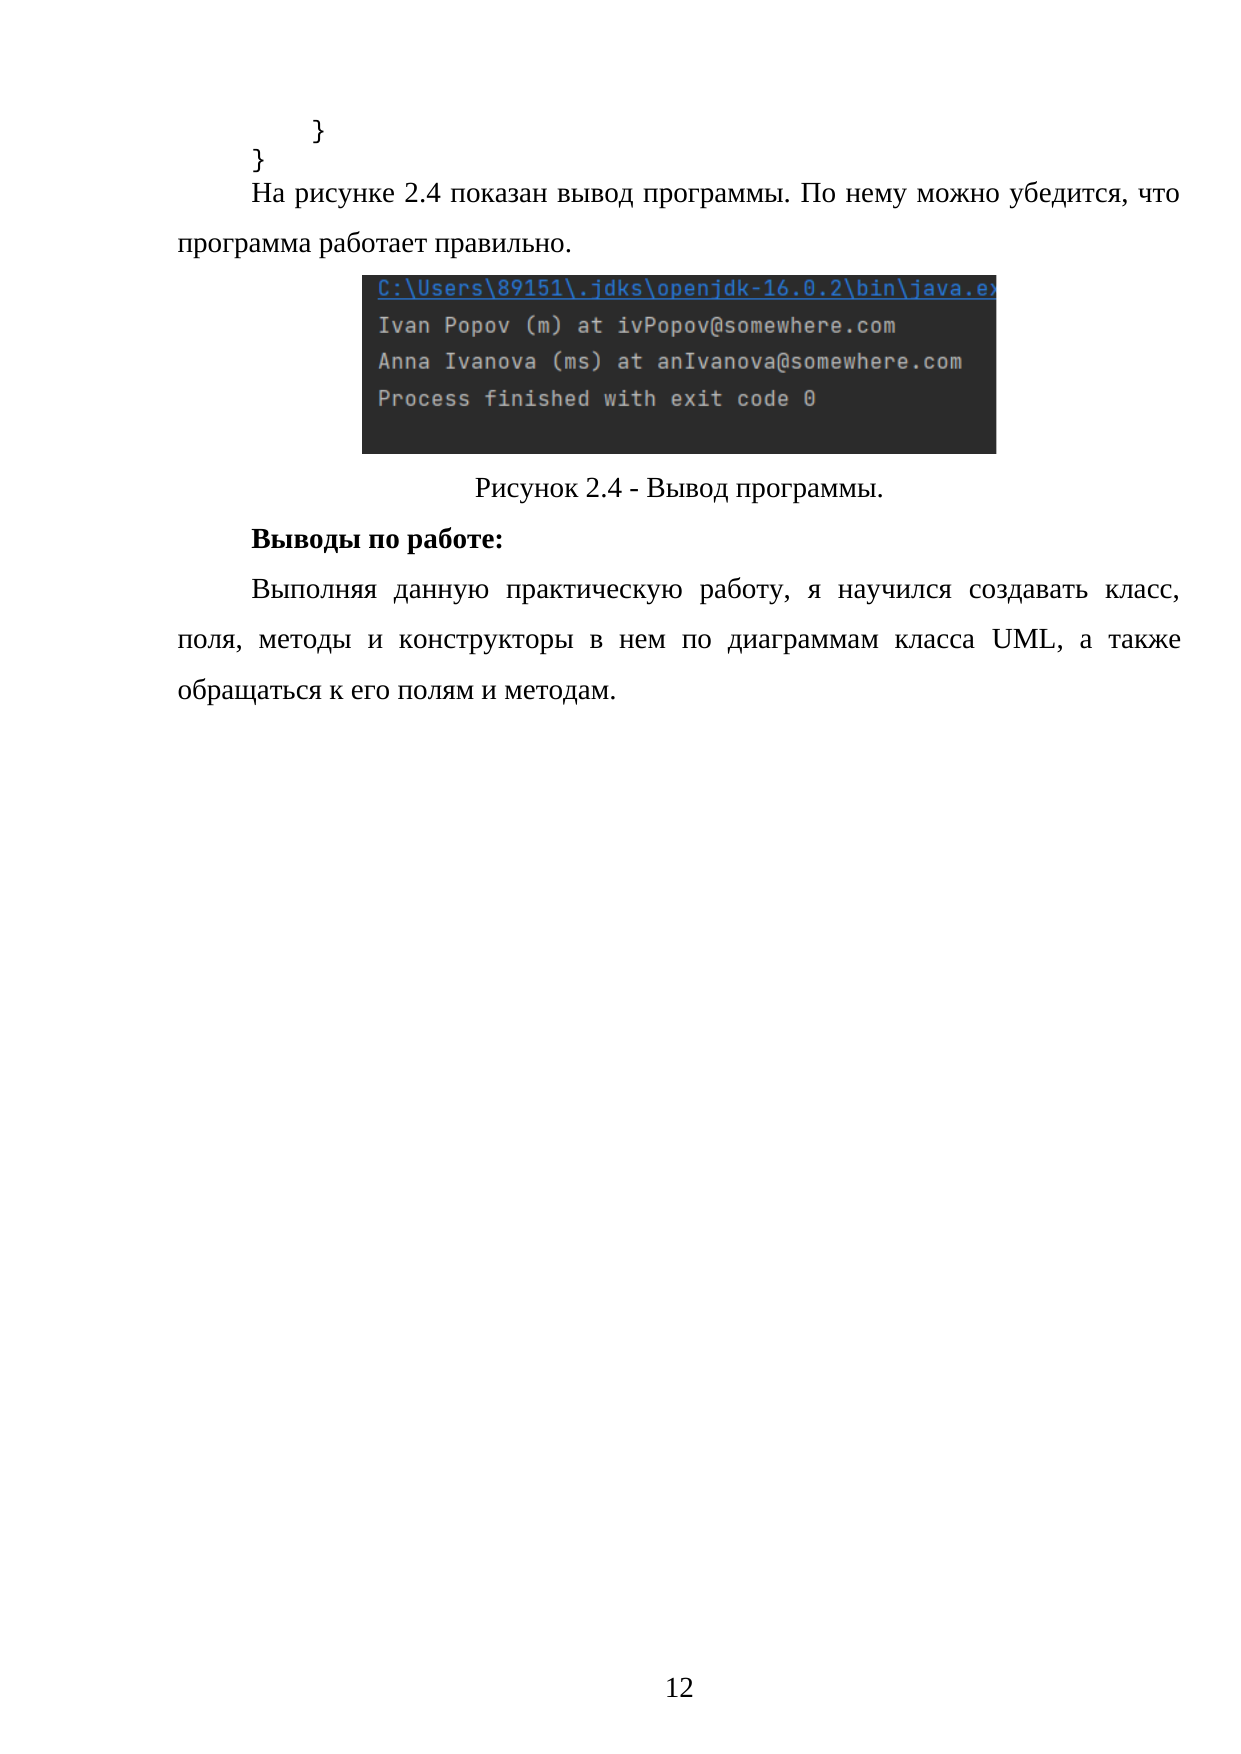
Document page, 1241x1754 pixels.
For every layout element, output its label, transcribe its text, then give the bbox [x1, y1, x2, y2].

text На рисунке 2.4 показан вывод программы. По нему можно убедится, что программа работает правильно. [177, 175, 1181, 259]
text } [177, 118, 1181, 146]
picture [362, 275, 997, 454]
text Выводы по работе: [177, 521, 1181, 554]
text Рисунок 2.4 - Вывод программы. [177, 471, 1181, 504]
text } [177, 146, 1181, 175]
text Выполняя данную практическую работу, я научился создавать класс, поля, методы и конструкторы в нем по диаграммам класса UML, а также обращаться к его полям и методам. [177, 571, 1181, 705]
